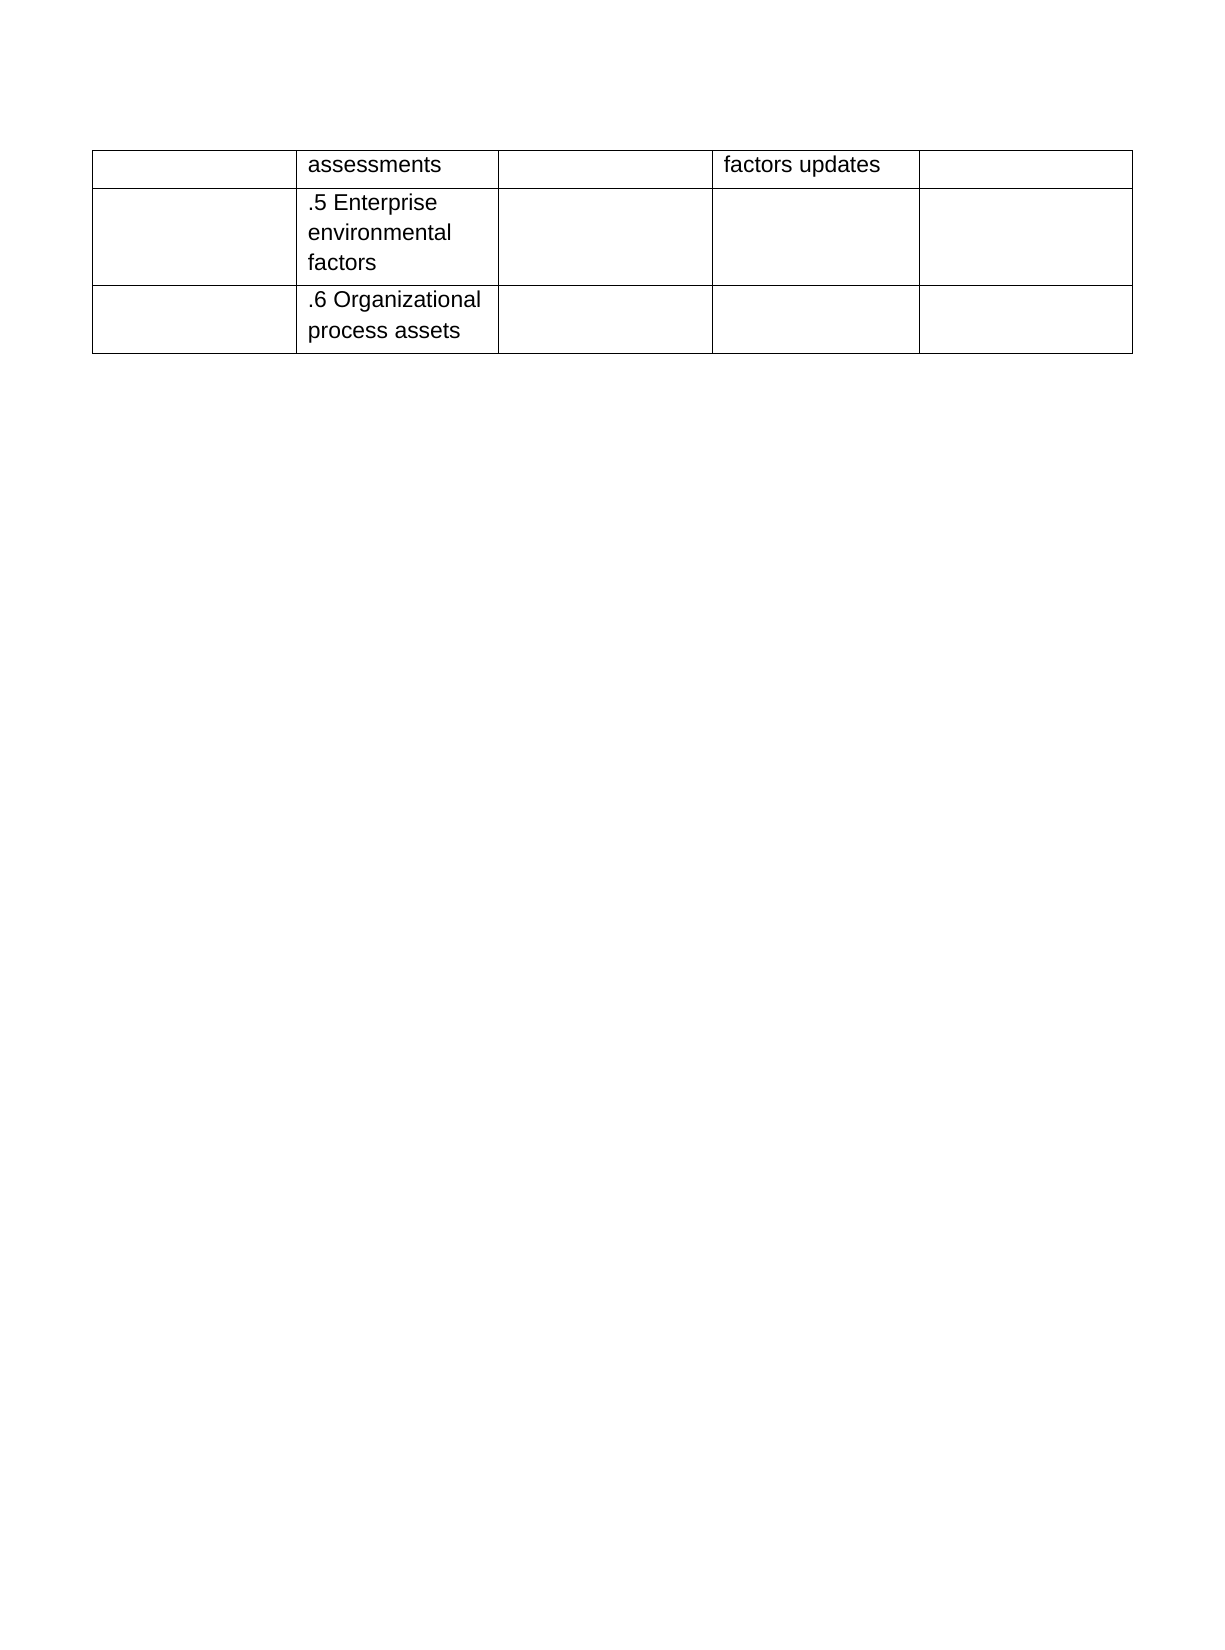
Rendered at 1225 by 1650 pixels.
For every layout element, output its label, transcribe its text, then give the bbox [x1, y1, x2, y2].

table_cell [713, 189, 919, 285]
table_cell [93, 189, 296, 285]
table_cell [713, 286, 919, 353]
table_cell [713, 151, 919, 187]
table_cell [499, 286, 712, 353]
table_cell .6 Organizational process assets [297, 286, 498, 353]
table_cell [93, 151, 296, 187]
table_cell [920, 151, 1132, 187]
table_cell [499, 189, 712, 285]
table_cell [297, 151, 498, 187]
table_cell [93, 286, 296, 353]
table_cell [499, 151, 712, 187]
table_cell .5 Enterprise environmental factors [297, 189, 498, 285]
table_cell [920, 286, 1132, 353]
table_cell [920, 189, 1132, 285]
